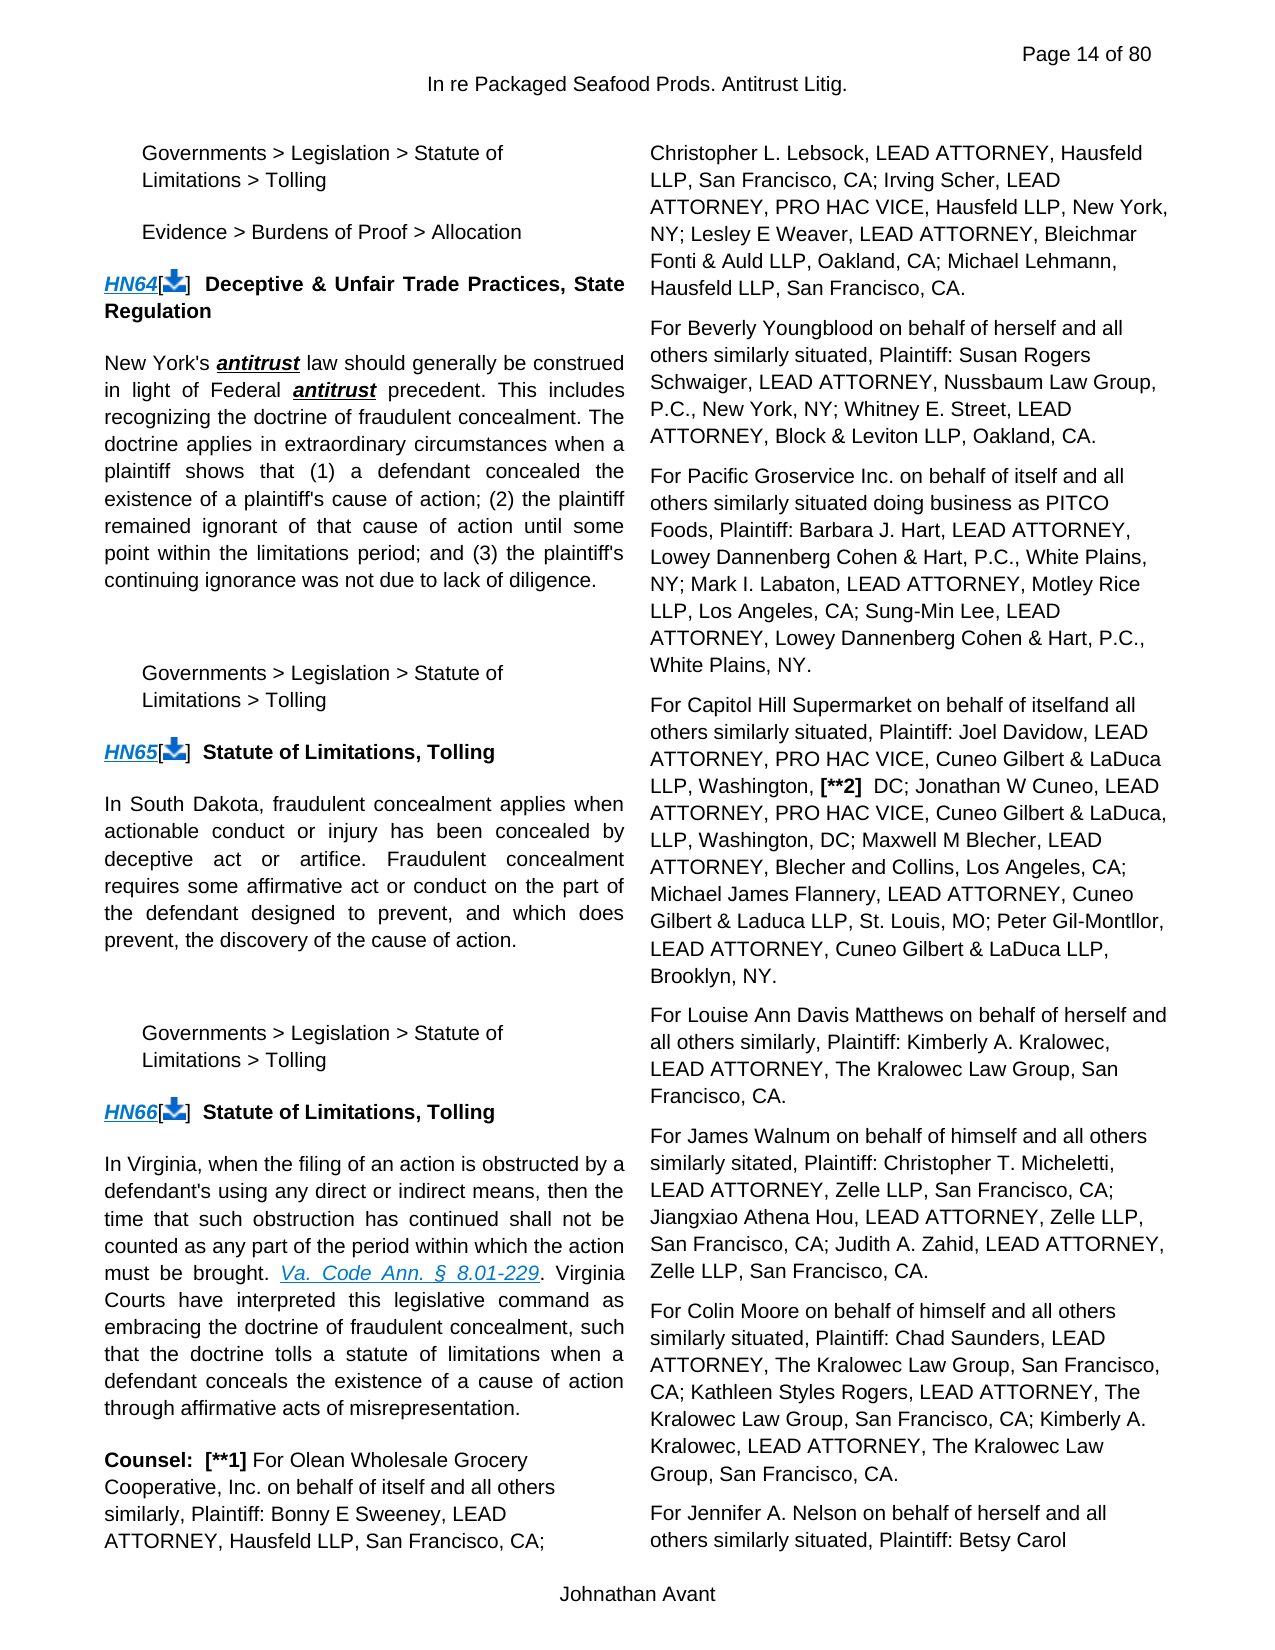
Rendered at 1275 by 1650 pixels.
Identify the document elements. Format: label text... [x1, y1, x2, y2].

text Counsel: [**1] For Olean Wholesale Grocery Cooperative, Inc. on behalf of itself and all others similarly, Plaintiff: Bonny E Sweeney, LEAD ATTORNEY, Hausfeld LLP, San Francisco, CA; Christopher L. Lebsock, LEAD ATTORNEY, Hausfeld LLP, San Francisco, CA; Irving Scher, LEAD ATTORNEY, PRO HAC VICE, Hausfeld LLP, New York, NY; Lesley E Weaver, LEAD ATTORNEY, Bleichmar Fonti & Auld LLP, Oakland, CA; Michael Lehmann, Hausfeld LLP, San Francisco, CA. [104, 1445, 625, 1553]
text For Colin Moore on behalf of himself and all others similarly situated, Plaintiff: Chad Saunders, LEAD ATTORNEY, The Kralowec Law Group, San Francisco, CA; Kathleen Styles Rogers, LEAD ATTORNEY, The Kralowec Law Group, San Francisco, CA; Kimberly A. Kralowec, LEAD ATTORNEY, The Kralowec Law Group, San Francisco, CA. [650, 1296, 1171, 1485]
text HN64[] Deceptive & Unfair Trade Practices, State Regulation [104, 269, 625, 323]
text For Beverly Youngblood on behalf of herself and all others similarly situated, Plaintiff: Susan Rogers Schwaiger, LEAD ATTORNEY, Nussbaum Law Group, P.C., New York, NY; Whitney E. Street, LEAD ATTORNEY, Block & Leviton LLP, Oakland, CA. [650, 312, 1171, 448]
text For James Walnum on behalf of himself and all others similarly sitated, Plaintiff: Christopher T. Micheletti, LEAD ATTORNEY, Zelle LLP, San Francisco, CA; Jiangxiao Athena Hou, LEAD ATTORNEY, Zelle LLP, San Francisco, CA; Judith A. Zahid, LEAD ATTORNEY, Zelle LLP, San Francisco, CA. [650, 1121, 1171, 1283]
picture [163, 1097, 186, 1120]
text In Virginia, when the filing of an action is obstructed by a defendant's using any direct or indirect means, then the time that such obstruction has continued shall not be counted as any part of the period within which the action must be brought. Va. Code Ann. § 8.01-229. Virginia Courts have interpreted this legislative command as embracing the doctrine of fraudulent concealment, such that the doctrine tolls a statute of limitations when a defendant conceals the existence of a cause of action through affirmative acts of misrepresentation. [104, 1149, 625, 1420]
text New York's antitrust law should generally be construed in light of Federal antitrust precedent. This includes recognizing the doctrine of fraudulent concealment. The doctrine applies in extraordinary circumstances when a plaintiff shows that (1) a defendant concealed the existence of a plaintiff's cause of action; (2) the plaintiff remained ignorant of that cause of action until some point within the limitations period; and (3) the plaintiff's continuing ignorance was not due to lack of diligence. [104, 348, 625, 592]
text In South Dakota, fraudulent concealment applies when actionable conduct or injury has been concealed by deceptive act or artifice. Fraudulent concealment requires some affirmative act or conduct on the part of the defendant designed to prevent, and which does prevent, the discovery of the cause of action. [104, 789, 625, 952]
picture [163, 269, 186, 292]
picture [163, 737, 186, 760]
text For Pacific Groservice Inc. on behalf of itself and all others similarly situated doing business as PITCO Foods, Plaintiff: Barbara J. Hart, LEAD ATTORNEY, Lowey Dannenberg Cohen & Hart, P.C., White Plains, NY; Mark I. Labaton, LEAD ATTORNEY, Motley Rice LLP, Los Angeles, CA; Sung-Min Lee, LEAD ATTORNEY, Lowey Dannenberg Cohen & Hart, P.C., White Plains, NY. [650, 460, 1171, 677]
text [142, 137, 625, 192]
text For Louise Ann Davis Matthews on behalf of herself and all others similarly, Plaintiff: Kimberly A. Kralowec, LEAD ATTORNEY, The Kralowec Law Group, San Francisco, CA. [650, 1000, 1171, 1108]
text HN66[] Statute of Limitations, Tolling [104, 1097, 625, 1124]
text Evidence > Burdens of Proof > Allocation [142, 217, 625, 244]
text Governments > Legislation > Statute of Limitations > Tolling [142, 658, 625, 712]
text Counsel: [**1] For Olean Wholesale Grocery Cooperative, Inc. on behalf of itself and all others similarly, Plaintiff: Bonny E Sweeney, LEAD ATTORNEY, Hausfeld LLP, San Francisco, CA; Christopher L. Lebsock, LEAD ATTORNEY, Hausfeld LLP, San Francisco, CA; Irving Scher, LEAD ATTORNEY, PRO HAC VICE, Hausfeld LLP, New York, NY; Lesley E Weaver, LEAD ATTORNEY, Bleichmar Fonti & Auld LLP, Oakland, CA; Michael Lehmann, Hausfeld LLP, San Francisco, CA. [650, 137, 1171, 300]
text For Capitol Hill Supermarket on behalf of itselfand all others similarly situated, Plaintiff: Joel Davidow, LEAD ATTORNEY, PRO HAC VICE, Cuneo Gilbert & LaDuca LLP, Washington, [**2] DC; Jonathan W Cuneo, LEAD ATTORNEY, PRO HAC VICE, Cuneo Gilbert & LaDuca, LLP, Washington, DC; Maxwell M Blecher, LEAD ATTORNEY, Blecher and Collins, Los Angeles, CA; Michael James Flannery, LEAD ATTORNEY, Cuneo Gilbert & Laduca LLP, St. Louis, MO; Peter Gil-Montllor, LEAD ATTORNEY, Cuneo Gilbert & LaDuca LLP, Brooklyn, NY. [650, 689, 1171, 987]
text Governments > Legislation > Statute of Limitations > Tolling [142, 1018, 625, 1072]
text HN65[] Statute of Limitations, Tolling [104, 737, 625, 764]
